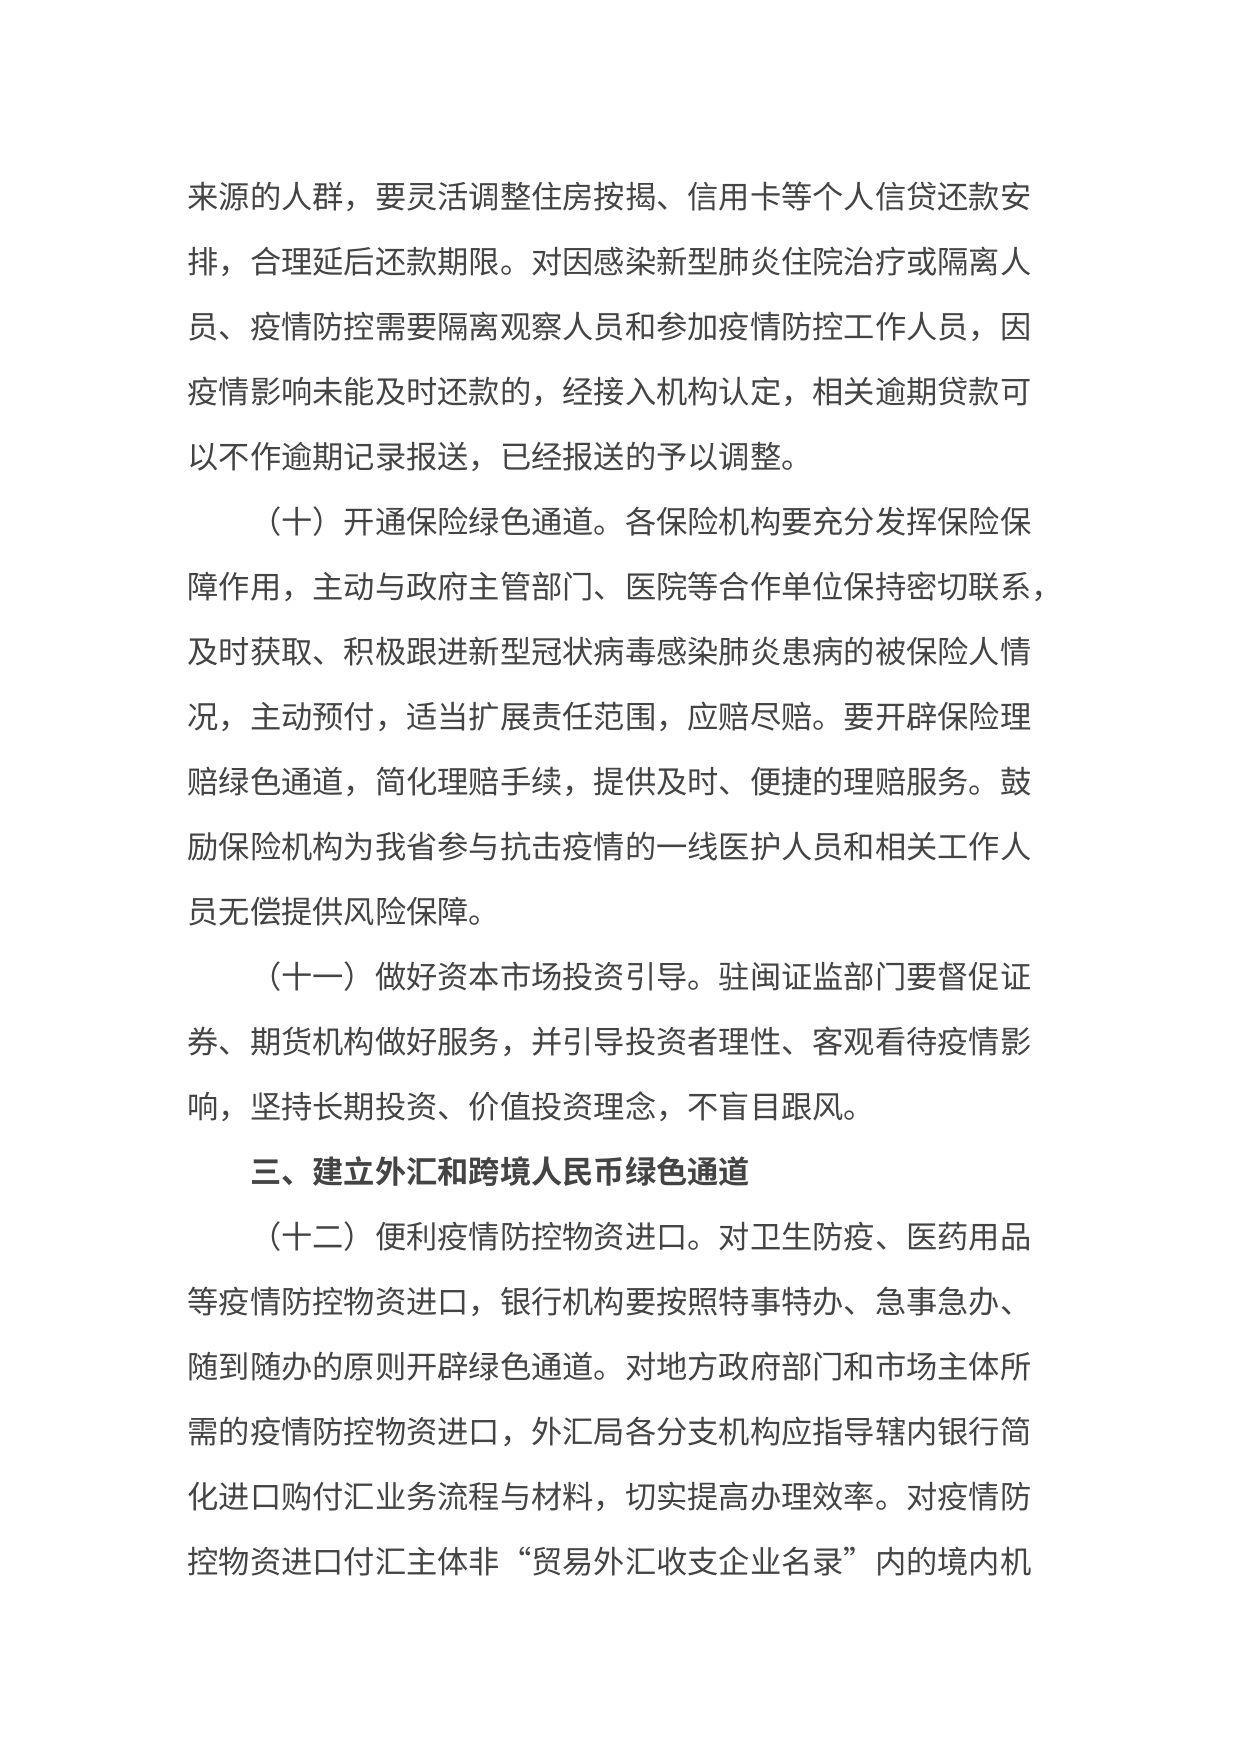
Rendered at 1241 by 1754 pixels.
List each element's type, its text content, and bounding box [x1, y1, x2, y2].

text 三、建立外汇和跨境人民币绿色通道 [187, 1137, 1053, 1202]
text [187, 1202, 1053, 1592]
text （十）开通保险绿色通道。各保险机构要充分发挥保险保障作用，主动与政府主管部门、医院等合作单位保持密切联系，及时获取、积极跟进新型冠状病毒感染肺炎患病的被保险人情况，主动预付，适当扩展责任范围，应赔尽赔。要开辟保险理赔绿色通道，简化理赔手续，提供及时、便捷的理赔服务。鼓励保险机构为我省参与抗击疫情的一线医护人员和相关工作人员无偿提供风险保障。 [187, 487, 1053, 942]
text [187, 162, 1053, 487]
text （十一）做好资本市场投资引导。驻闽证监部门要督促证券、期货机构做好服务，并引导投资者理性、客观看待疫情影响，坚持长期投资、价值投资理念，不盲目跟风。 [187, 942, 1053, 1137]
